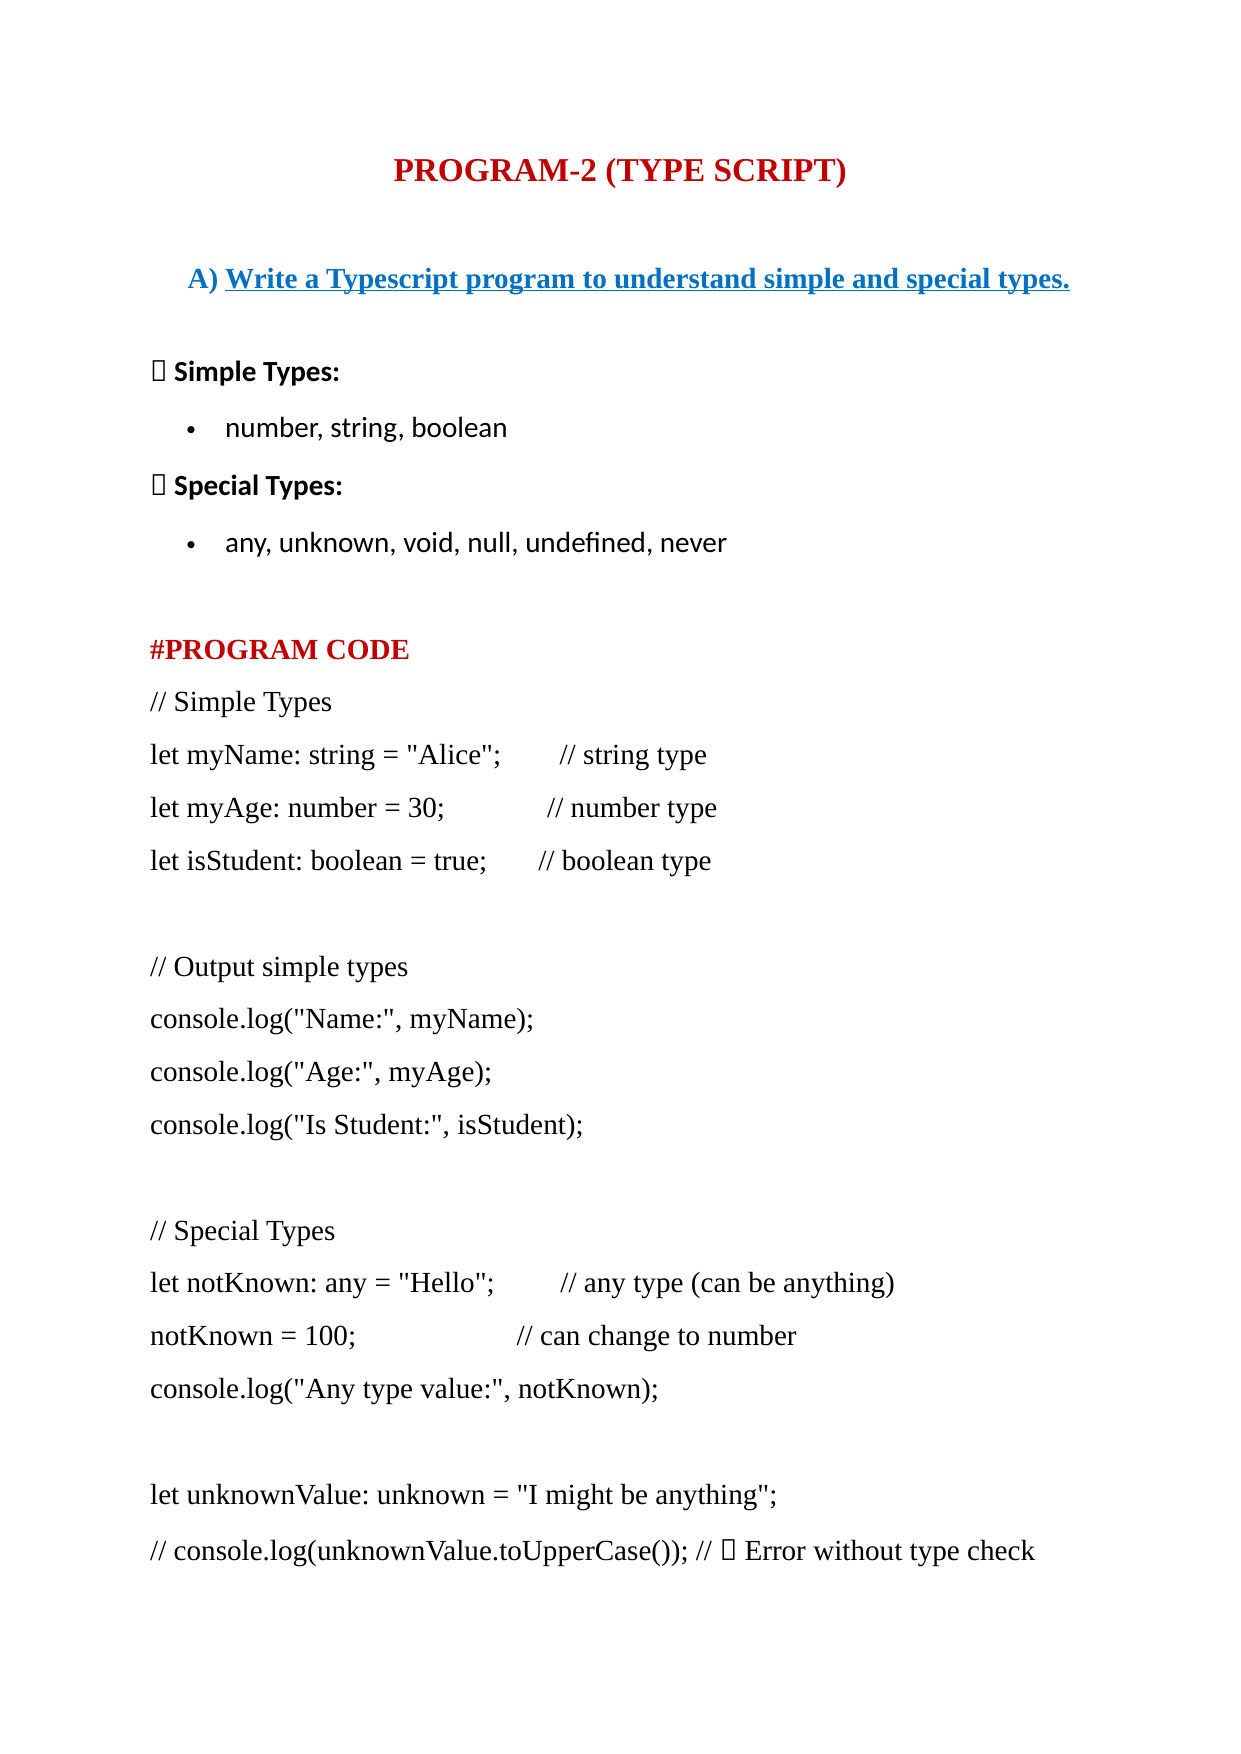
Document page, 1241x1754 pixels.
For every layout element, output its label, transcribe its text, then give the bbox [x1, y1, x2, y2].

text console.log("Any type value:", notKnown); [150, 1371, 1090, 1405]
text let notKnown: any = "Hello"; // any type (can be anything) [150, 1266, 1090, 1299]
text let myAge: number = 30; // number type [150, 790, 1090, 824]
text // Output simple types [150, 949, 1090, 982]
text // console.log(unknownValue.toUpperCase()); // ❌ Error without type check [150, 1529, 1090, 1569]
text let myName: string = "Alice"; // string type [150, 737, 1090, 771]
text console.log("Name:", myName); [150, 1001, 1090, 1035]
text let unknownValue: unknown = "I might be anything"; [150, 1477, 1090, 1510]
text // Simple Types [150, 684, 1090, 718]
text notKnown = 100; // can change to number [150, 1318, 1090, 1352]
list number, string, boolean [187, 409, 1090, 445]
text let isStudent: boolean = true; // boolean type [150, 843, 1090, 877]
text ✅ Simple Types: [150, 350, 1090, 389]
text PROGRAM-2 (TYPE SCRIPT) [150, 150, 1090, 188]
text ✅ Special Types: [150, 464, 1090, 504]
text // Special Types [150, 1213, 1090, 1246]
text console.log("Is Student:", isStudent); [150, 1107, 1090, 1141]
text #PROGRAM CODE [150, 632, 1090, 665]
list Write a Typescript program to understand simple and special types. [187, 261, 1090, 294]
text console.log("Age:", myAge); [150, 1054, 1090, 1088]
list any, unknown, void, null, undefined, never [187, 524, 1090, 559]
